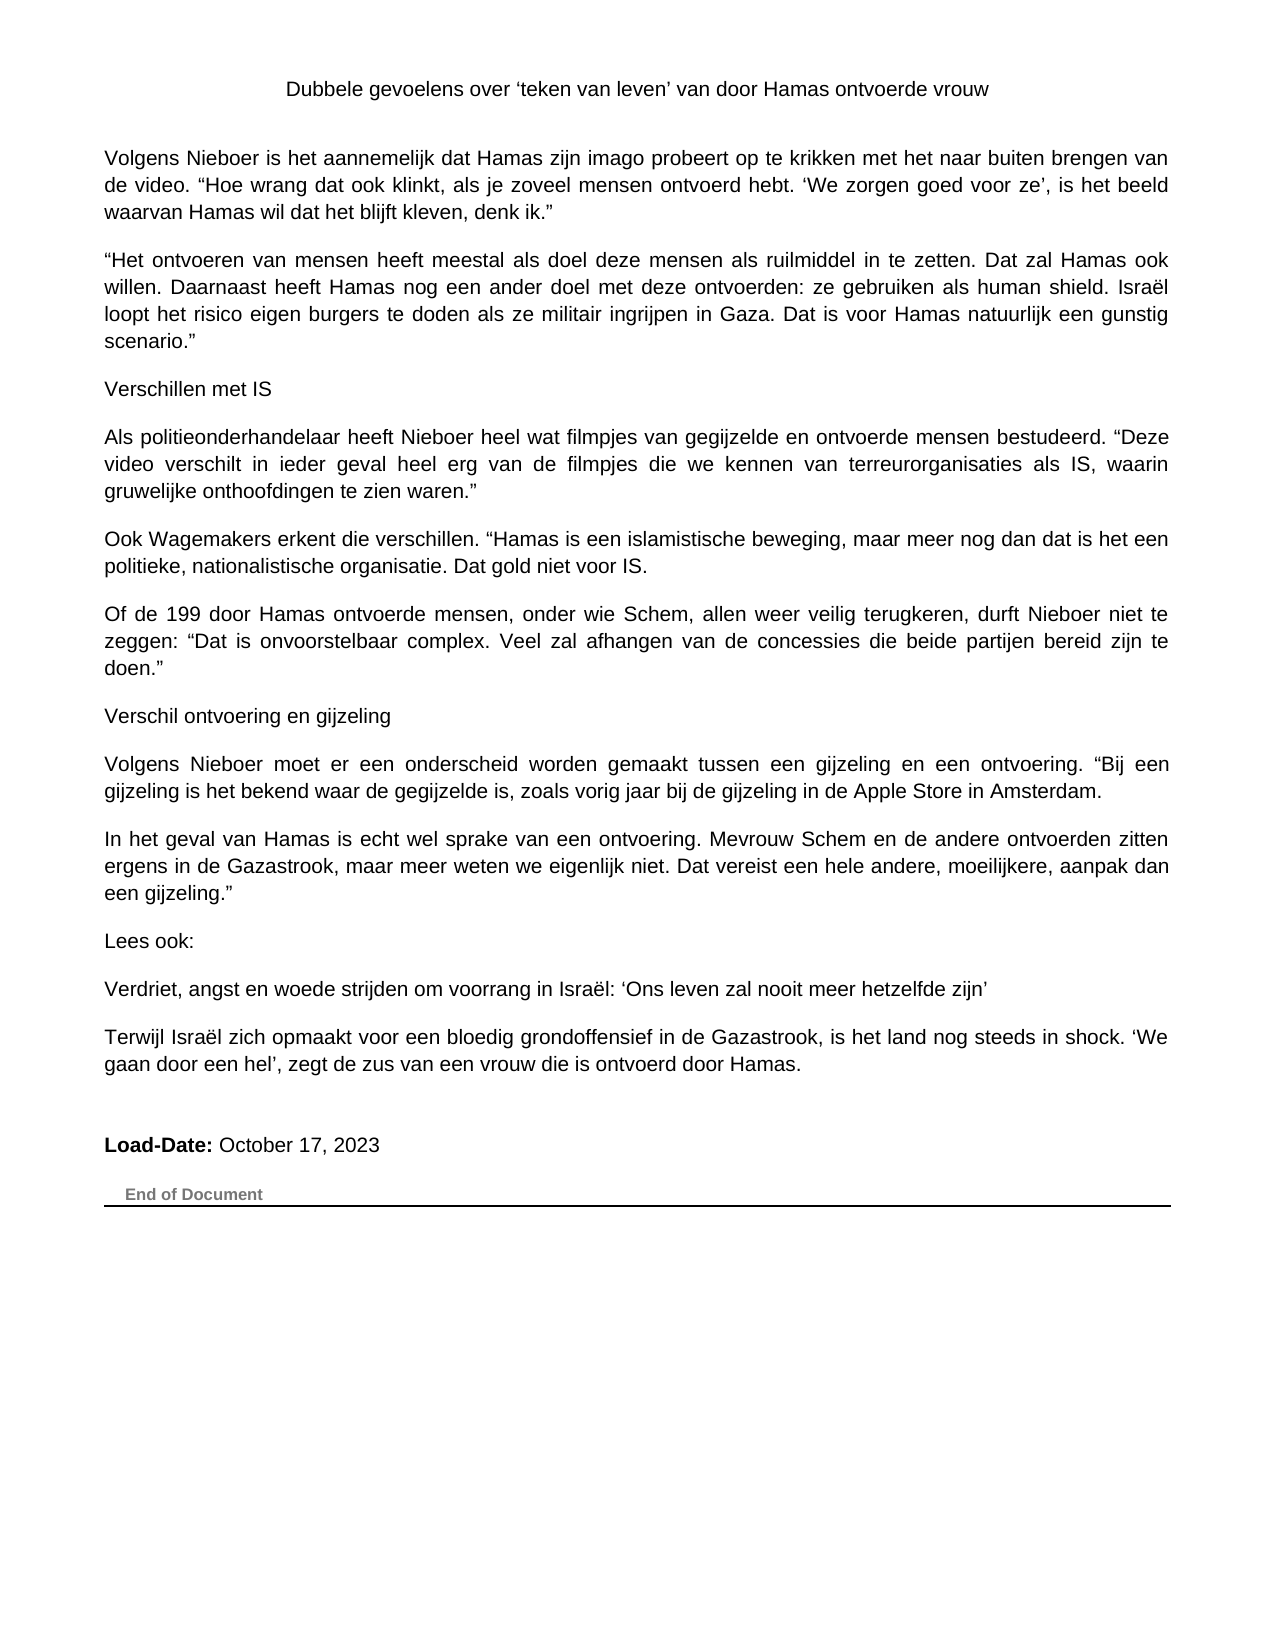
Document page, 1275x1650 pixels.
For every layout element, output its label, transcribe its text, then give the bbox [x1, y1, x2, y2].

text Verdriet, angst en woede strijden om voorrang in Israël: ‘Ons leven zal nooit meer hetzelfde zijn’ [104, 973, 1171, 1001]
text Of de 199 door Hamas ontvoerde mensen, onder wie Schem, allen weer veilig terugkeren, durft Nieboer niet te zeggen: “Dat is onvoorstelbaar complex. Veel zal afhangen van de concessies die beide partijen bereid zijn te doen.” [104, 598, 1171, 680]
text Volgens Nieboer moet er een onderscheid worden gemaakt tussen een gijzeling en een ontvoering. “Bij een gijzeling is het bekend waar de gegijzelde is, zoals vorig jaar bij de gijzeling in de Apple Store in Amsterdam. [104, 748, 1171, 803]
text Load-Date: October 17, 2023 [104, 1101, 1171, 1156]
text Verschil ontvoering en gijzeling [104, 701, 1171, 728]
text Lees ook: [104, 926, 1171, 953]
text Verschillen met IS [104, 373, 1171, 401]
text “Het ontvoeren van mensen heeft meestal als doel deze mensen als ruilmiddel in te zetten. Dat zal Hamas ook willen. Daarnaast heeft Hamas nog een ander doel met deze ontvoerden: ze gebruiken als human shield. Israël loopt het risico eigen burgers te doden als ze militair ingrijpen in Gaza. Dat is voor Hamas natuurlijk een gunstig scenario.” [104, 244, 1171, 353]
text In het geval van Hamas is echt wel sprake van een ontvoering. Mevrouw Schem en de andere ontvoerden zitten ergens in de Gazastrook, maar meer weten we eigenlijk niet. Dat vereist een hele andere, moeilijkere, aanpak dan een gijzeling.” [104, 823, 1171, 905]
text Als politieonderhandelaar heeft Nieboer heel wat filmpjes van gegijzelde en ontvoerde mensen bestudeerd. “Deze video verschilt in ieder geval heel erg van de filmpjes die we kennen van terreurorganisaties als IS, waarin gruwelijke onthoofdingen te zien waren.” [104, 421, 1171, 503]
text Terwijl Israël zich opmaakt voor een bloedig grondoffensief in de Gazastrook, is het land nog steeds in shock. ‘We gaan door een hel’, zegt de zus van een vrouw die is ontvoerd door Hamas. [104, 1021, 1171, 1076]
text Ook Wagemakers erkent die verschillen. “Hamas is een islamistische beweging, maar meer nog dan dat is het een politieke, nationalistische organisatie. Dat gold niet voor IS. [104, 523, 1171, 578]
text End of Document [125, 1185, 1171, 1204]
text Volgens Nieboer is het aannemelijk dat Hamas zijn imago probeert op te krikken met het naar buiten brengen van de video. “Hoe wrang dat ook klinkt, als je zoveel mensen ontvoerd hebt. ‘We zorgen goed voor ze’, is het beeld waarvan Hamas wil dat het blijft kleven, denk ik.” [104, 142, 1171, 223]
